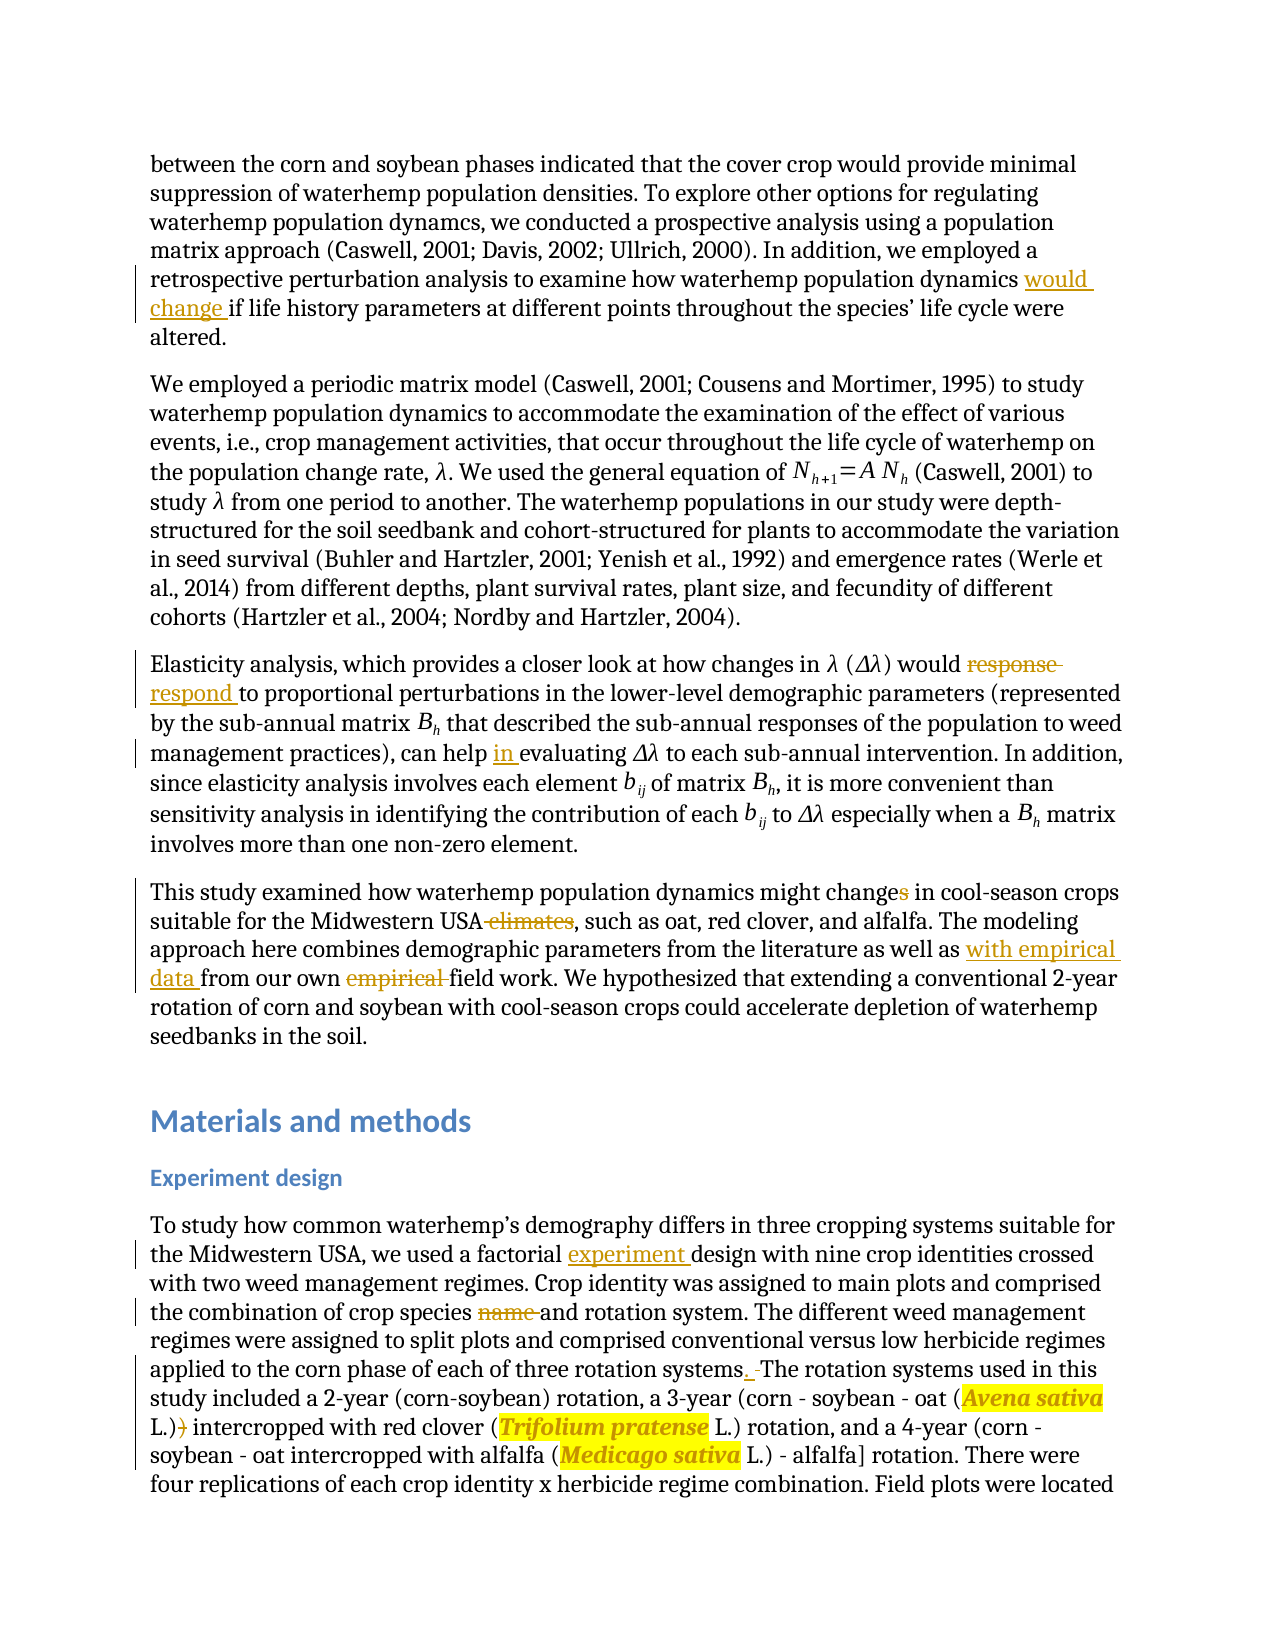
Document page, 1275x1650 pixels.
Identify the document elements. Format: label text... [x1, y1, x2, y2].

subtitle Experiment design [150, 1162, 1125, 1192]
text Elasticity analysis, which provides a closer look at how changes in () would to proportional perturbations in the lower-level demographic parameters (represented by the sub-annual matrix that described the sub-annual responses of the population to weed management practices), can help evaluating to each sub-annual intervention. In addition, since elasticity analysis involves each element of matrix , it is more convenient than sensitivity analysis in identifying the contribution of each to especially when a matrix involves more than one non-zero element. [150, 650, 1125, 859]
text This study examined how waterhemp population dynamics might change in cool-season crops suitable for the Midwestern USA, such as oat, red clover, and alfalfa. The modeling approach here combines demographic parameters from the literature as well as from our own field work. We hypothesized that extending a conventional 2-year rotation of corn and soybean with cool-season crops could accelerate depletion of waterhemp seedbanks in the soil. [150, 878, 1125, 1050]
subtitle Materials and methods [150, 1100, 1125, 1141]
text We employed a periodic matrix model (Caswell, 2001; Cousens and Mortimer, 1995) to study waterhemp population dynamics to accommodate the examination of the effect of various events, i.e., crop management activities, that occur throughout the life cycle of waterhemp on the population change rate, . We used the general equation of (Caswell, 2001) to study from one period to another. The waterhemp populations in our study were depth-structured for the soil seedbank and cohort-structured for plants to accommodate the variation in seed survival (Buhler and Hartzler, 2001; Yenish et al., 1992) and emergence rates (Werle et al., 2014) from different depths, plant survival rates, plant size, and fecundity of different cohorts (Hartzler et al., 2004; Nordby and Hartzler, 2004). [150, 370, 1125, 631]
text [150, 150, 1125, 351]
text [150, 1211, 1125, 1499]
